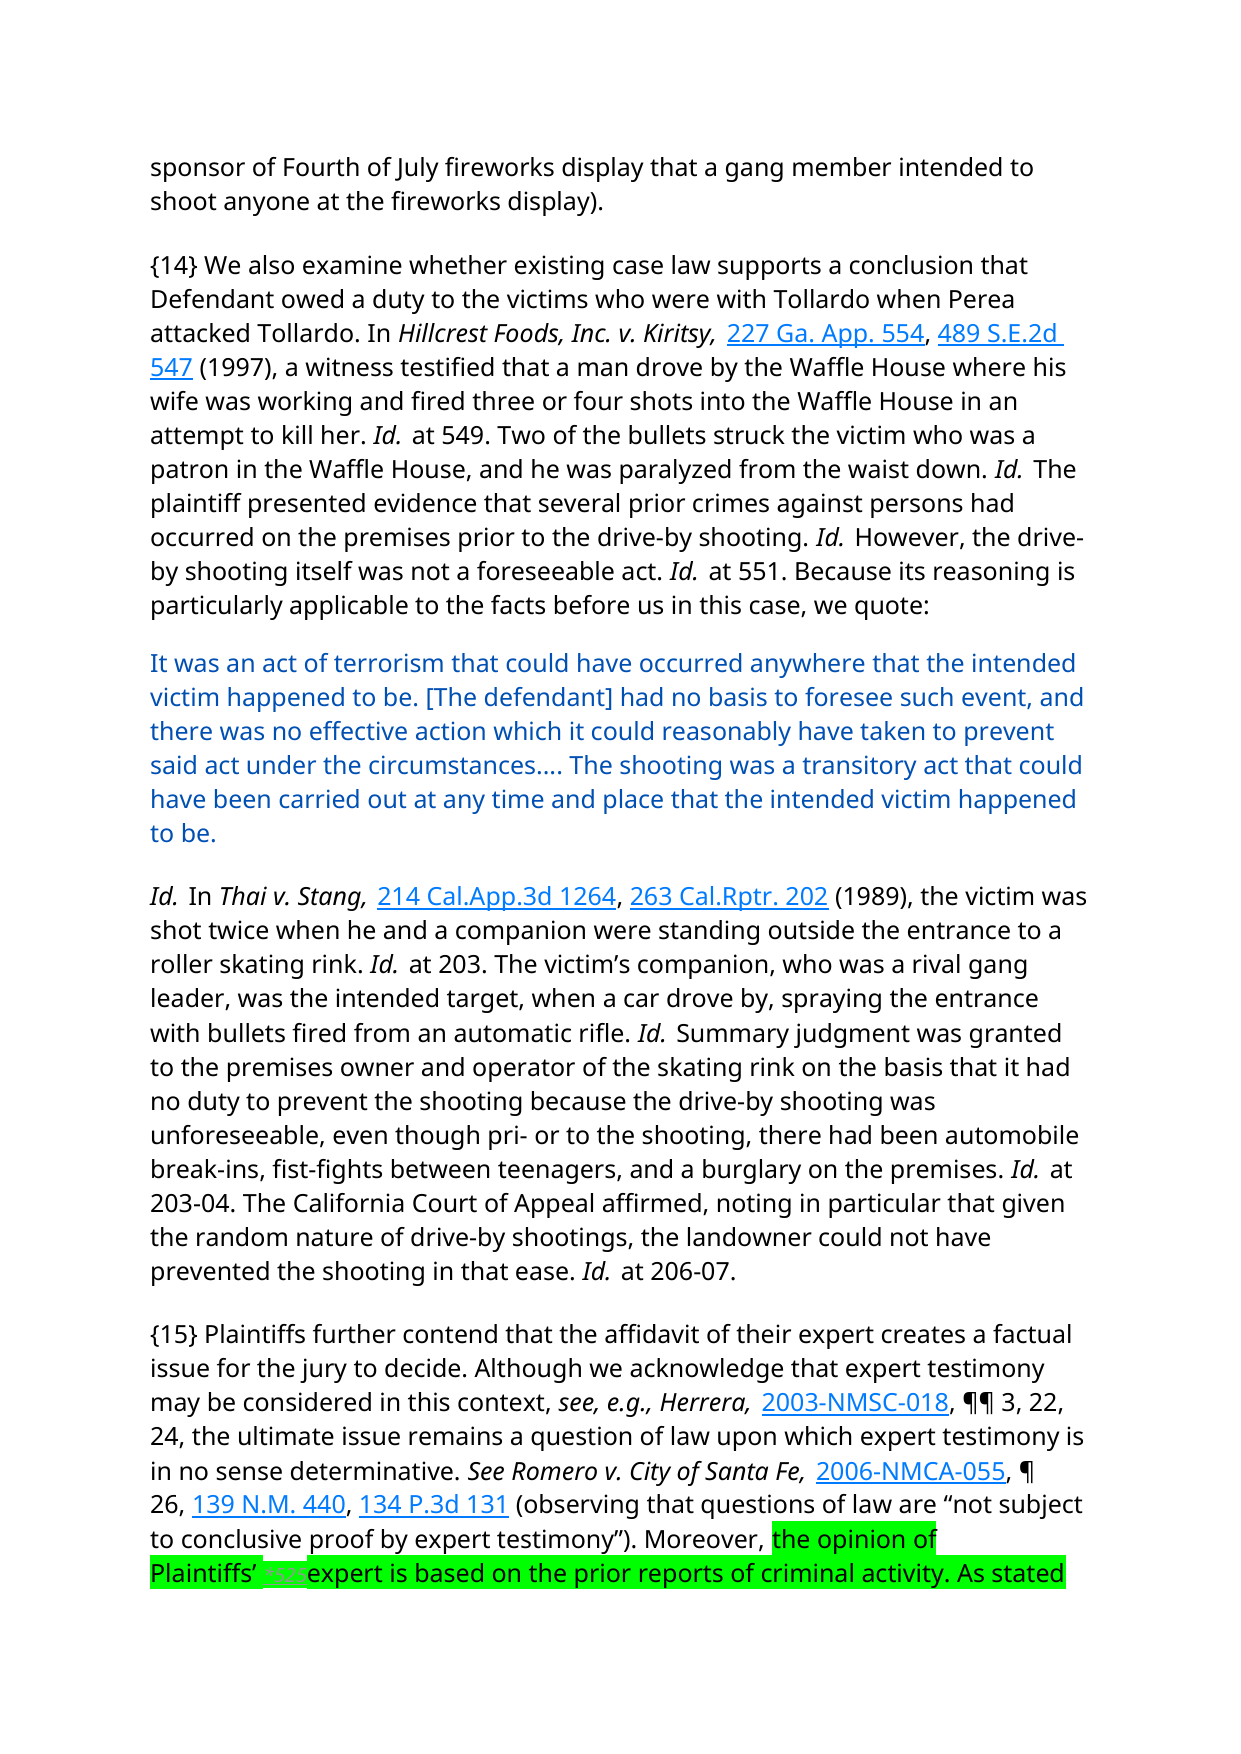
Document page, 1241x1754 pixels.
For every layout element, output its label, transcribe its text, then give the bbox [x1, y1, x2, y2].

text Id. In Thai v. Stang, 214 Cal.App.3d 1264, 263 Cal.Rptr. 202 (1989), the victim was shot twice when he and a companion were standing outside the entrance to a roller skating rink. Id. at 203. The victim’s companion, who was a rival gang leader, was the intended target, when a car drove by, spraying the entrance with bullets fired from an automatic rifle. Id. Summary judgment was granted to the premises owner and operator of the skating rink on the basis that it had no duty to prevent the shooting because the drive-by shooting was unforeseeable, even though pri- or to the shooting, there had been automobile break-ins, fist-fights between teenagers, and a burglary on the premises. Id. at 203-04. The California Court of Appeal affirmed, noting in particular that given the random nature of drive-by shootings, the landowner could not have prevented the shooting in that ease. Id. at 206-07. [150, 879, 1090, 1288]
text It was an act of terrorism that could have occurred anywhere that the intended victim happened to be. [The defendant] had no basis to foresee such event, and there was no effective action which it could reasonably have taken to prevent said act under the circumstances.... The shooting was a transitory act that could have been carried out at any time and place that the intended victim happened to be. [150, 645, 1090, 850]
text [150, 150, 1090, 218]
text {14} We also examine whether existing case law supports a conclusion that Defendant owed a duty to the victims who were with Tollardo when Perea attacked Tollardo. In Hillcrest Foods, Inc. v. Kiritsy, 227 Ga. App. 554, 489 S.E.2d 547 (1997), a witness testified that a man drove by the Waffle House where his wife was working and fired three or four shots into the Waffle House in an attempt to kill her. Id. at 549. Two of the bullets struck the victim who was a patron in the Waffle House, and he was paralyzed from the waist down. Id. The plaintiff presented evidence that several prior crimes against persons had occurred on the premises prior to the drive-by shooting. Id. However, the drive-by shooting itself was not a foreseeable act. Id. at 551. Because its reasoning is particularly applicable to the facts before us in this case, we quote: [150, 247, 1090, 622]
